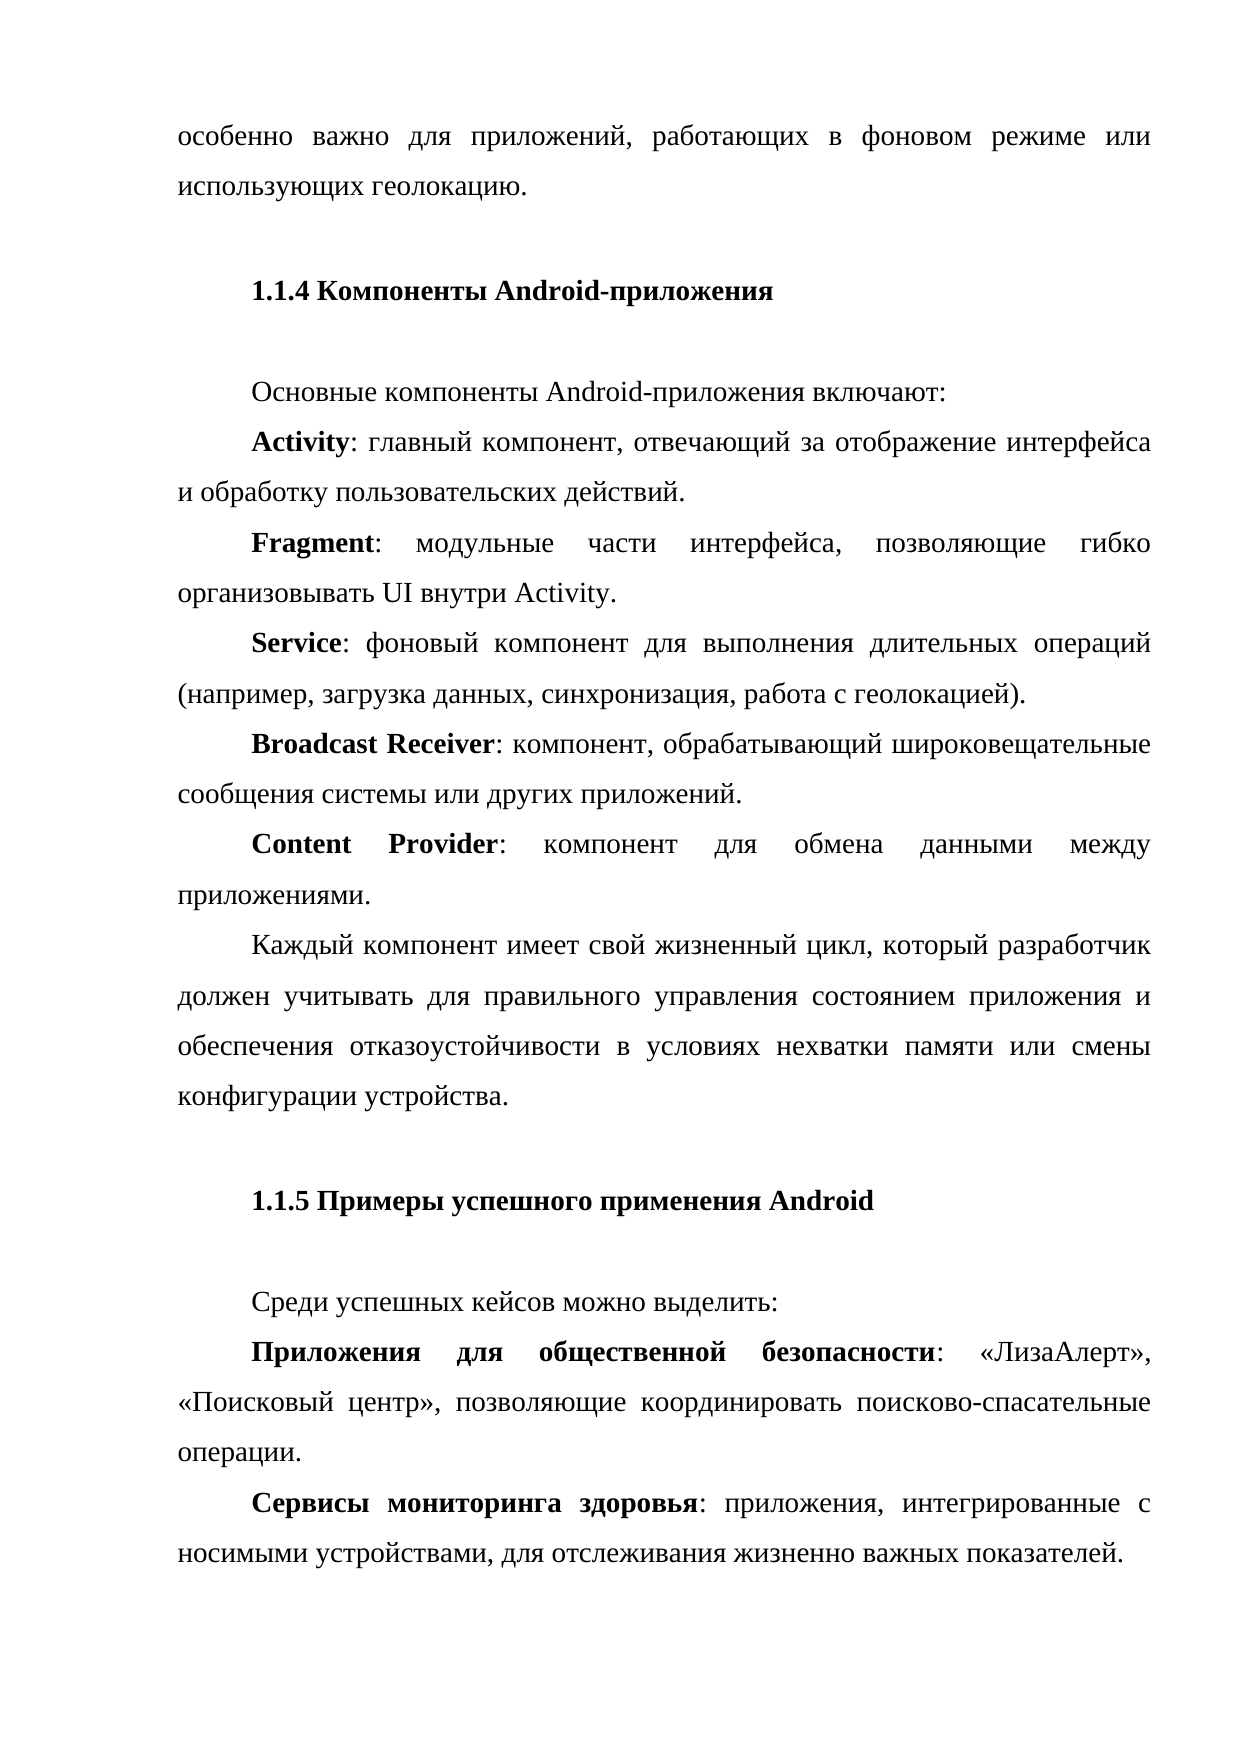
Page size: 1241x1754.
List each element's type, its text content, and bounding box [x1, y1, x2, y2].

text Content Provider: компонент для обмена данными между приложениями. [177, 827, 1152, 911]
text Activity: главный компонент, отвечающий за отображение интерфейса и обработку пользовательских действий. [177, 424, 1152, 508]
text Среди успешных кейсов можно выделить: [177, 1284, 1152, 1317]
subtitle 1.1.4 Компоненты Android-приложения [177, 273, 1152, 307]
text Каждый компонент имеет свой жизненный цикл, который разработчик должен учитывать для правильного управления состоянием приложения и обеспечения отказоустойчивости в условиях нехватки памяти или смены конфигурации устройства. [177, 927, 1152, 1112]
text Fragment: модульные части интерфейса, позволяющие гибко организовывать UI внутри Activity. [177, 525, 1152, 609]
subtitle 1.1.5 Примеры успешного применения Android [177, 1183, 1152, 1217]
text Service: фоновый компонент для выполнения длительных операций (например, загрузка данных, синхронизация, работа с геолокацией). [177, 625, 1152, 709]
text Приложения для общественной безопасности: «ЛизаАлерт», «Поисковый центр», позволяющие координировать поисково-спасательные операции. [177, 1334, 1152, 1468]
text Основные компоненты Android-приложения включают: [177, 374, 1152, 407]
text Broadcast Receiver: компонент, обрабатывающий широковещательные сообщения системы или других приложений. [177, 726, 1152, 810]
text Сервисы мониторинга здоровья: приложения, интегрированные с носимыми устройствами, для отслеживания жизненно важных показателей. [177, 1485, 1152, 1569]
